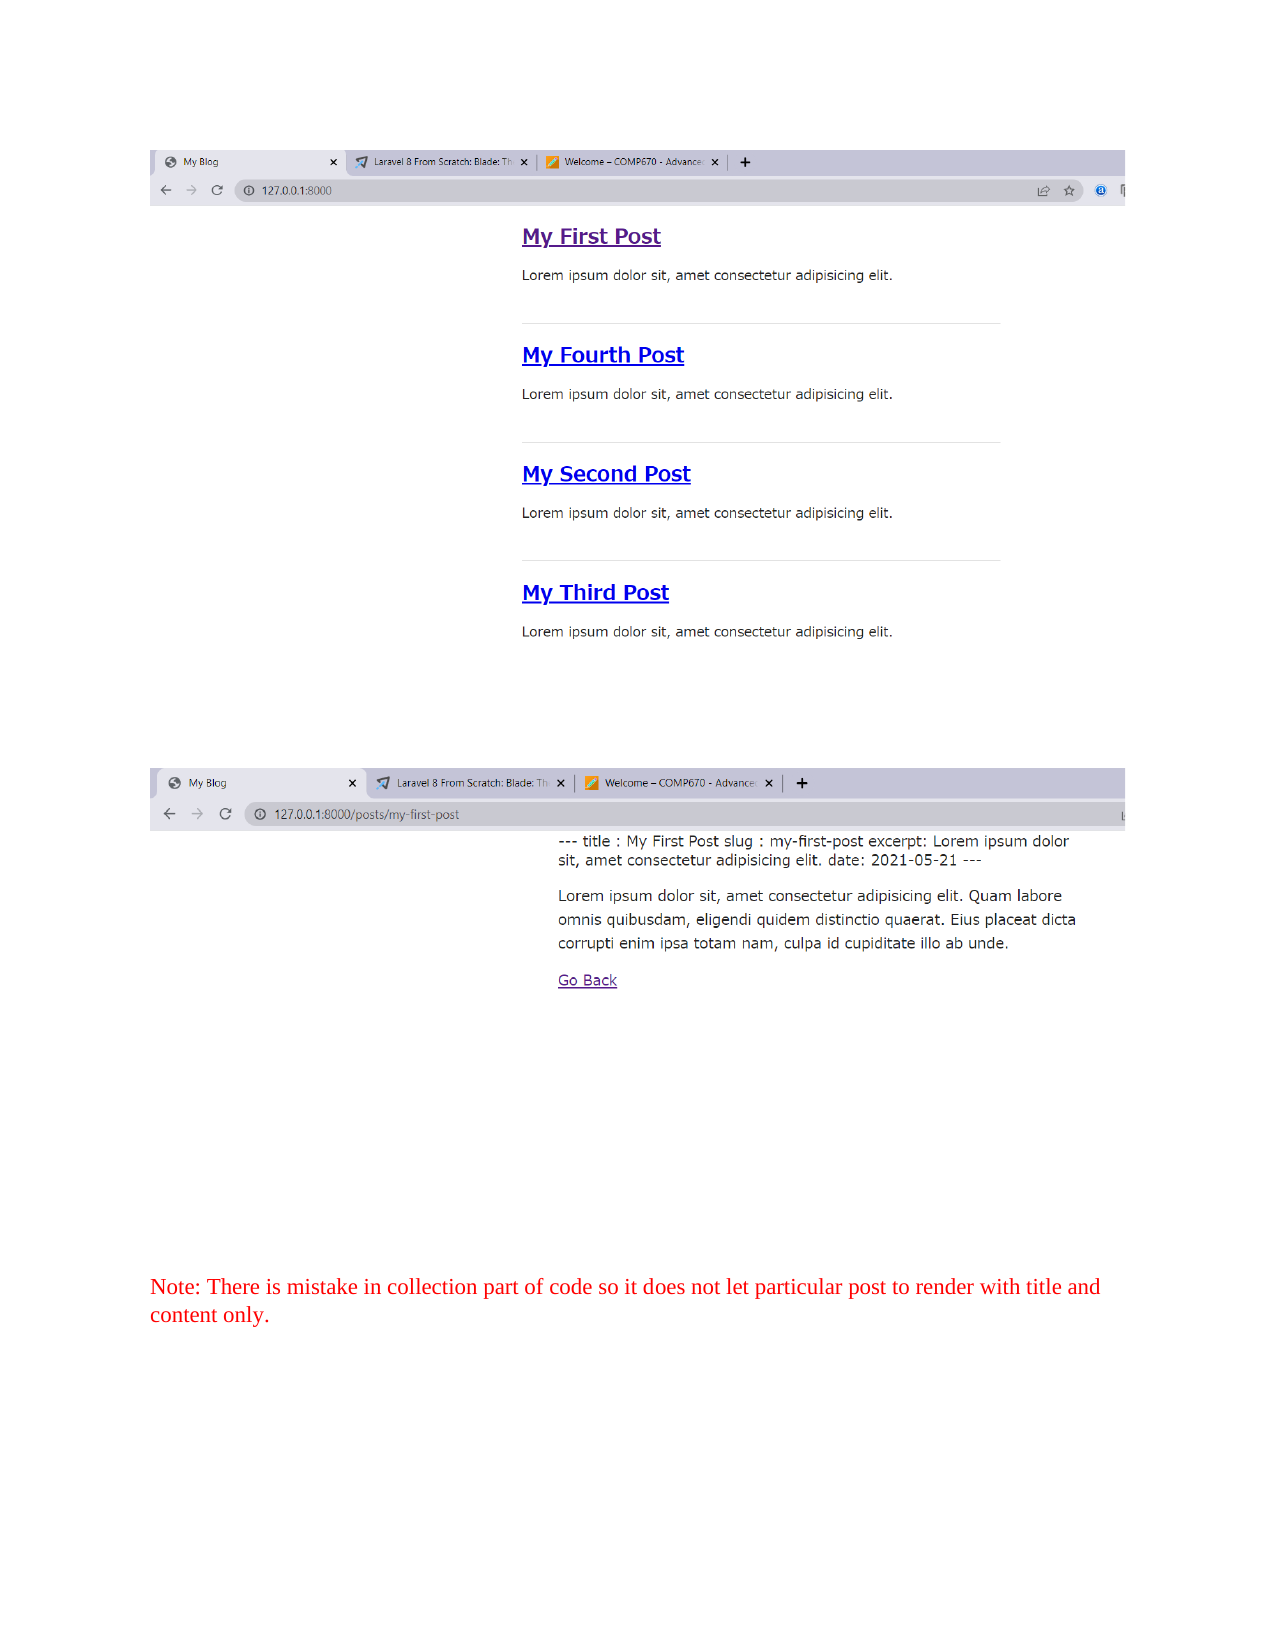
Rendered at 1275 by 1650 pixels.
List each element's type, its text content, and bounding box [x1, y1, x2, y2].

picture [150, 768, 1125, 1255]
text Note: There is mistake in collection part of code so it does not let particular post to render with title and content only. [150, 1273, 1125, 1328]
picture [150, 150, 1125, 750]
